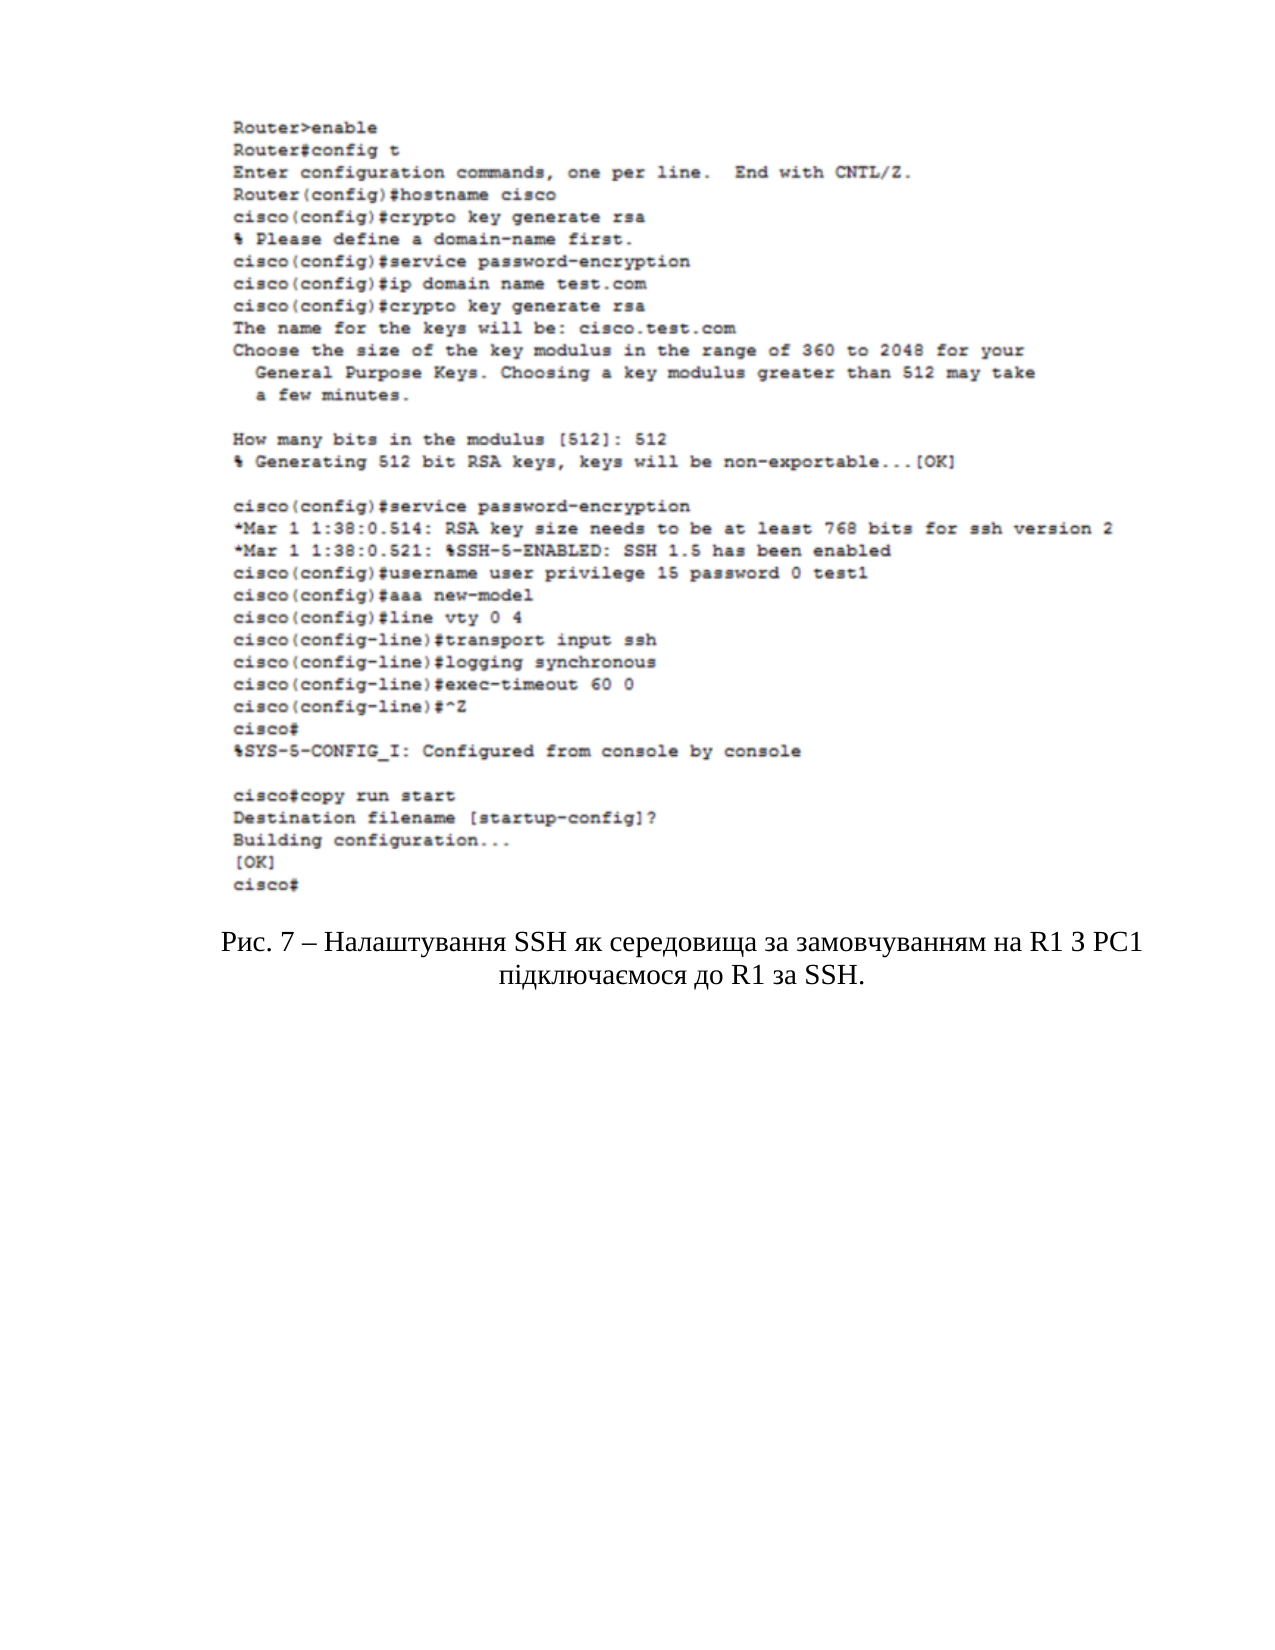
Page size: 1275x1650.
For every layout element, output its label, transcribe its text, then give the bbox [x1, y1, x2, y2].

picture [231, 118, 1133, 893]
text Рис. 7 – Налаштування SSH як середовища за замовчуванням на R1 З PC1 підключаємося до R1 за SSH. [177, 924, 1186, 991]
